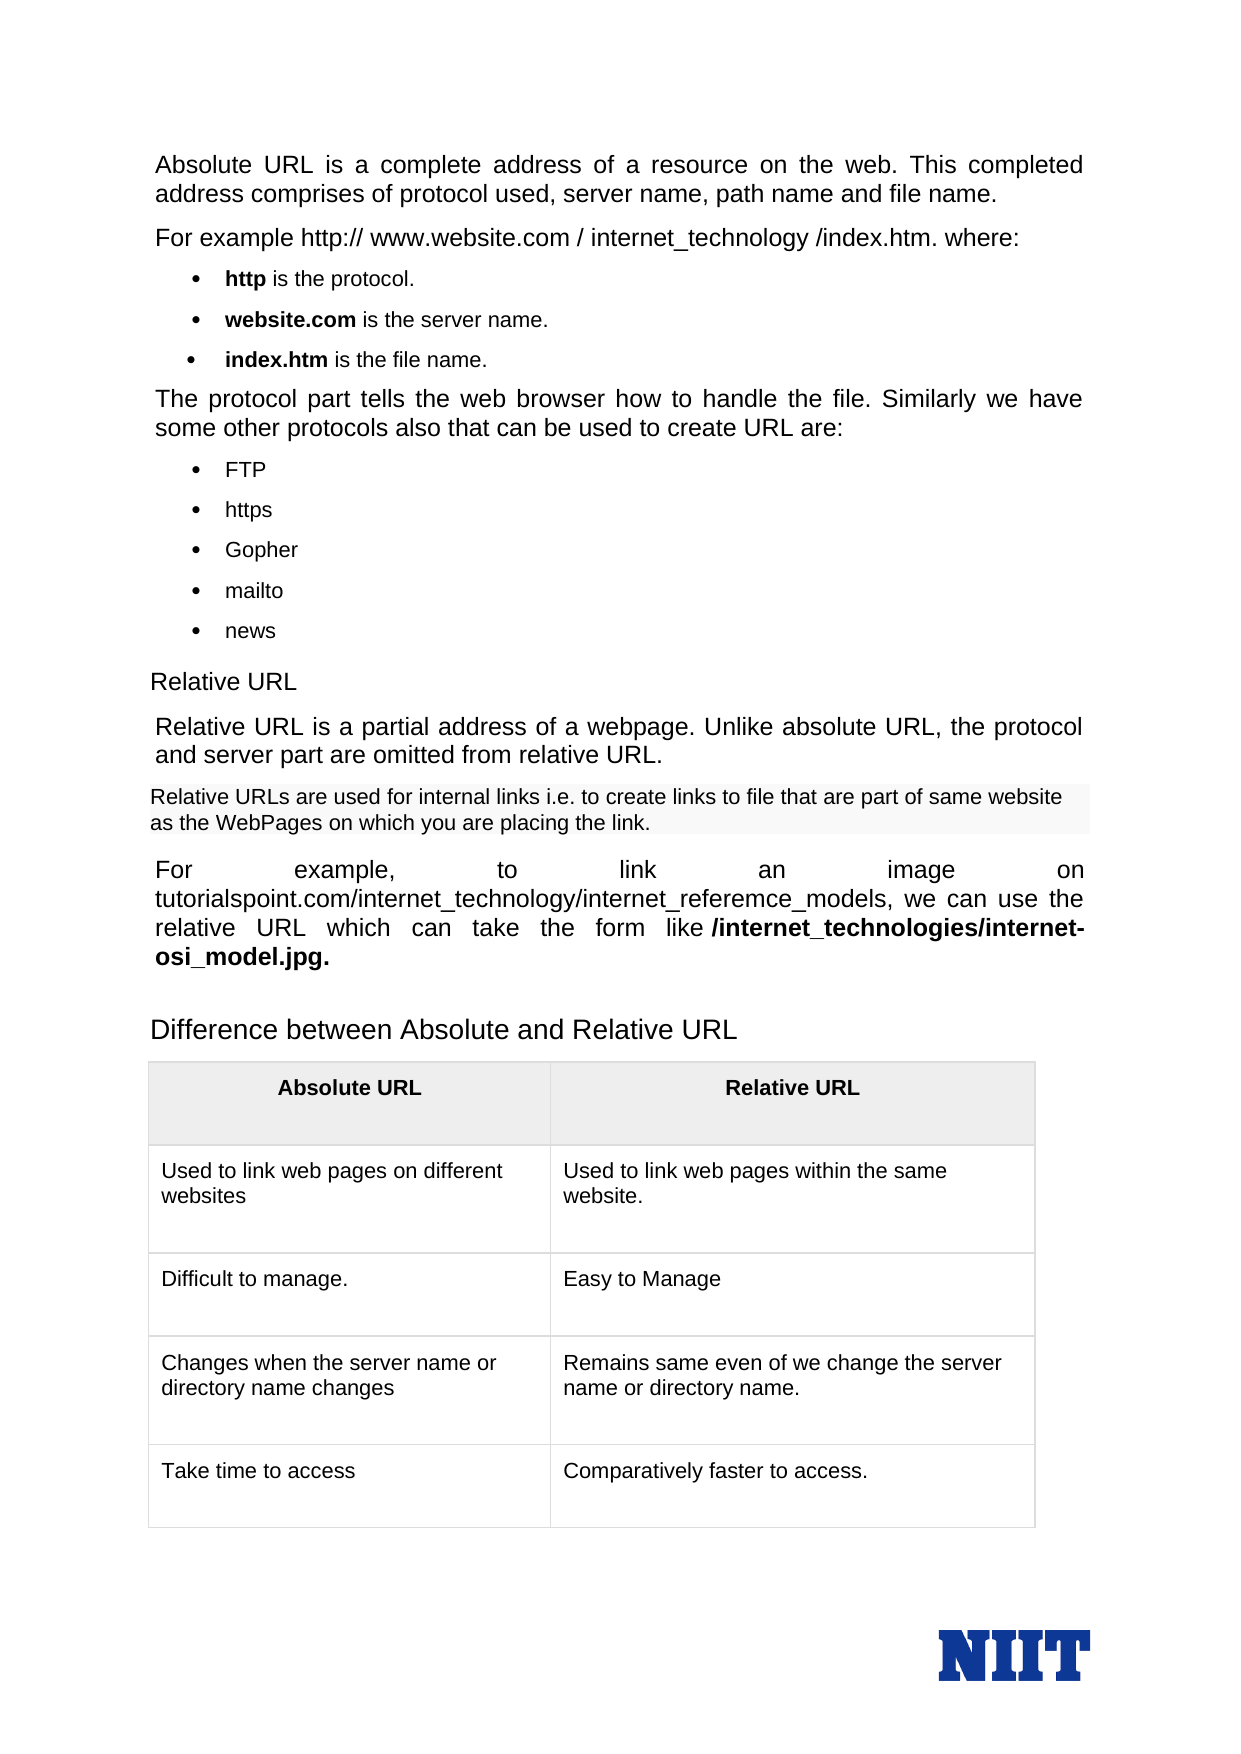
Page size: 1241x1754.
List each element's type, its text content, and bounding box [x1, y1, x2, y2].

text Relative URLs are used for internal links i.e. to create links to file that are part of same website as the WebPages on which you are placing the link. [150, 784, 1090, 834]
list http is the protocol. [192, 266, 1085, 291]
text For example, to link an image on tutorialspoint.com/internet_technology/internet_referemce_models, we can use the relative URL which can take the form like /internet_technologies/internet-osi_model.jpg. [155, 855, 1085, 970]
text Relative URL is a partial address of a webpage. Unlike absolute URL, the protocol and server part are omitted from relative URL. [155, 712, 1085, 769]
text Difference between Absolute and Relative URL [150, 1002, 1090, 1045]
list mailto [192, 577, 1085, 603]
text The protocol part tells the web browser how to handle the file. Similarly we have some other protocols also that can be used to create URL are: [155, 384, 1085, 442]
table_cell Take time to access [149, 1445, 550, 1527]
list FTP [192, 457, 1085, 482]
list news [192, 618, 1085, 643]
table_header Absolute URL [149, 1063, 550, 1144]
text Relative URL [150, 658, 1090, 696]
table_cell Difficult to manage. [149, 1254, 550, 1335]
table_cell Easy to Manage [551, 1254, 1034, 1335]
table_cell Used to link web pages within the same website. [551, 1146, 1034, 1252]
table_cell Used to link web pages on different websites [149, 1146, 550, 1252]
list Gopher [192, 537, 1085, 562]
text Absolute URL is a complete address of a resource on the web. This completed address comprises of protocol used, server name, path name and file name. [155, 150, 1085, 207]
list https [192, 497, 1085, 522]
list website.com is the server name. [192, 306, 1085, 332]
picture [938, 1630, 1091, 1681]
table_cell Remains same even of we change the server name or directory name. [551, 1337, 1034, 1443]
list index.htm is the file name. [187, 347, 1090, 372]
text For example http:// www.website.com / internet_technology /index.htm. where: [155, 222, 1085, 251]
table_header Relative URL [551, 1063, 1034, 1144]
table_cell Comparatively faster to access. [551, 1445, 1034, 1527]
table_cell Changes when the server name or directory name changes [149, 1337, 550, 1443]
